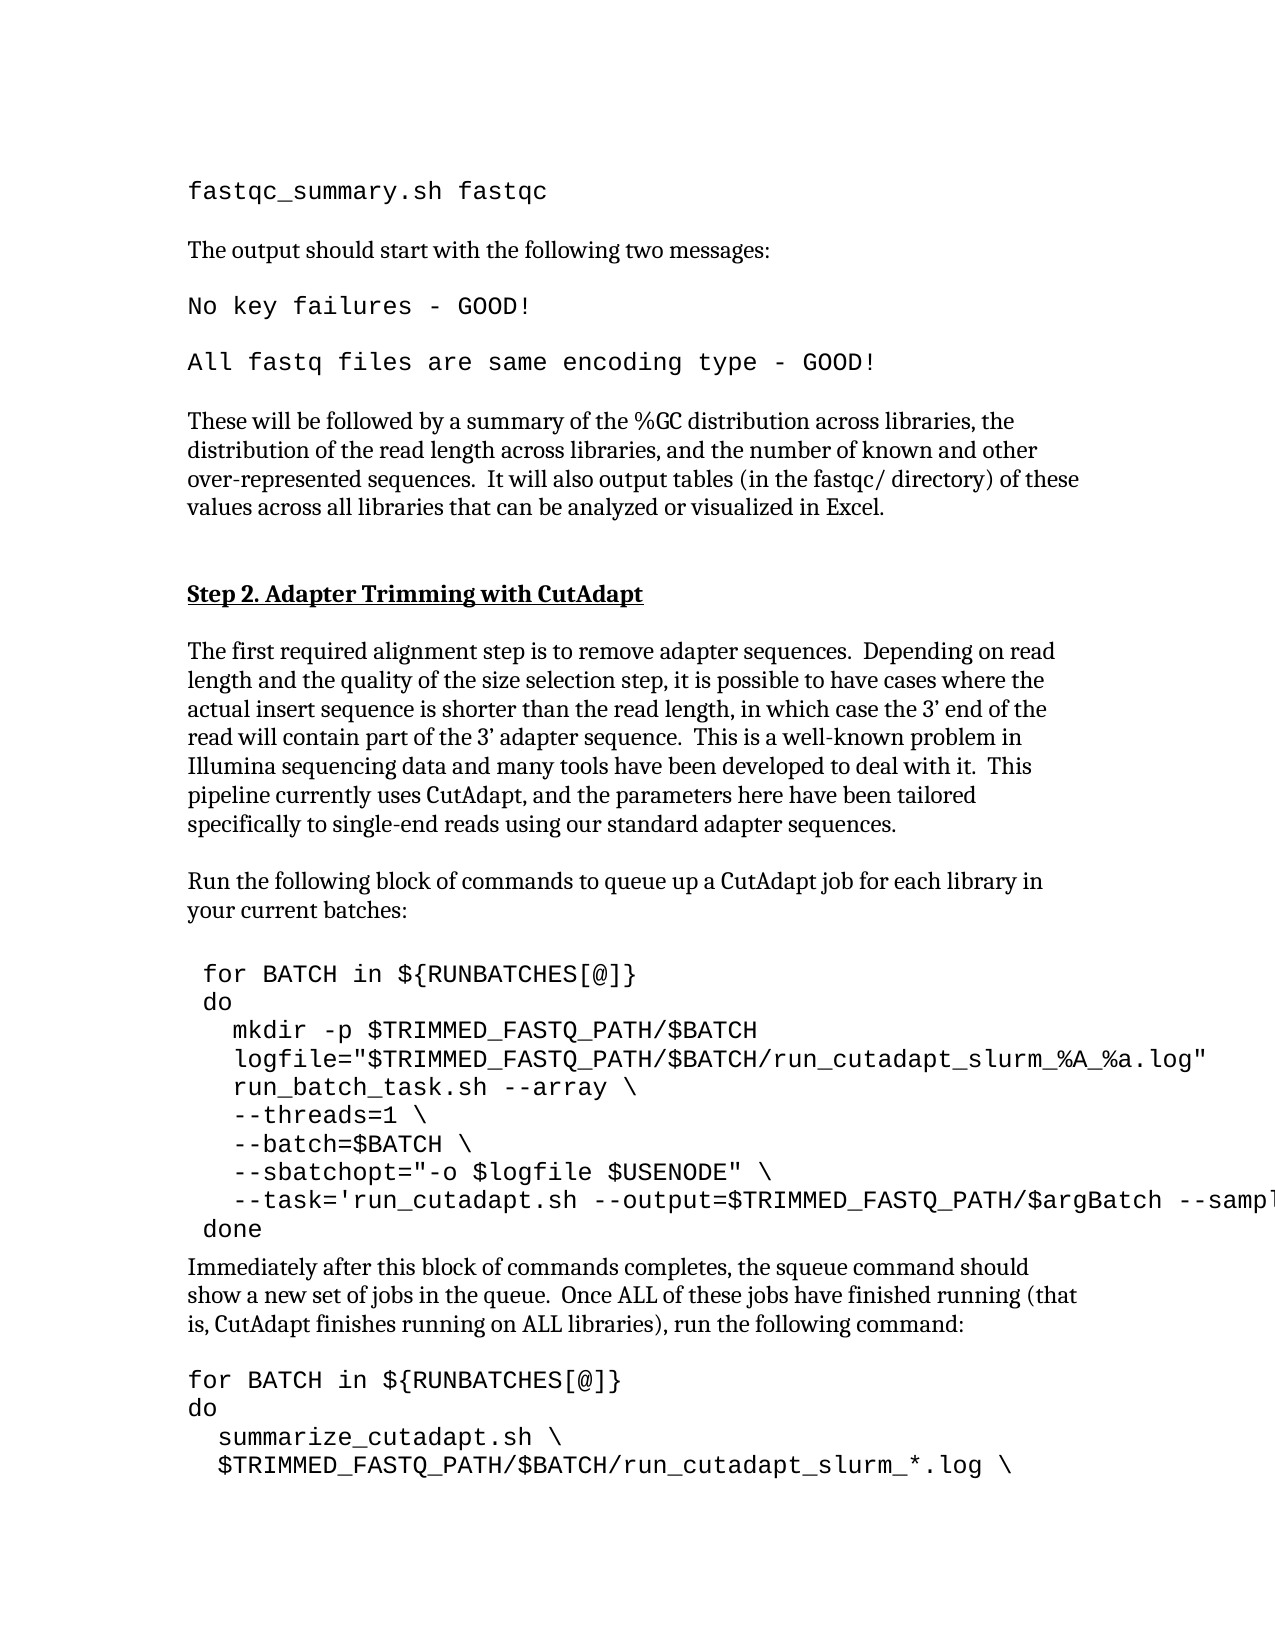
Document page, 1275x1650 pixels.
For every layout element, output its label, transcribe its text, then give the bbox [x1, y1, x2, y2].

text for BATCH in ${RUNBATCHES[@]} [187, 1368, 1087, 1396]
text The first required alignment step is to remove adapter sequences. Depending on read length and the quality of the size selection step, it is possible to have cases where the actual insert sequence is shorter than the read length, in which case the 3’ end of the read will contain part of the 3’ adapter sequence. This is a well-known problem in Illumina sequencing data and many tools have been developed to deal with it. This pipeline currently uses CutAdapt, and the parameters here have been tailored specifically to single-end reads using our standard adapter sequences. [187, 637, 1087, 838]
text All fastq files are same encoding type - GOOD! [187, 350, 1087, 378]
text Step 2. Adapter Trimming with CutAdapt [187, 579, 1087, 608]
text Run the following block of commands to queue up a CutAdapt job for each library in your current batches: [187, 867, 1087, 924]
text The output should start with the following two messages: [187, 236, 1087, 264]
text No key failures - GOOD! [187, 293, 1087, 322]
text $TRIMMED_FASTQ_PATH/$BATCH/run_cutadapt_slurm_*.log \ [187, 1453, 1087, 1481]
text These will be followed by a summary of the %GC distribution across libraries, the distribution of the read length across libraries, and the number of known and other over-represented sequences. It will also output tables (in the fastqc/ directory) of these values across all libraries that can be analyzed or visualized in Excel. [187, 407, 1087, 522]
text summarize_cutadapt.sh \ [187, 1424, 1087, 1453]
text do [187, 1396, 1087, 1424]
text fastqc_summary.sh fastqc [187, 179, 1087, 207]
text Immediately after this block of commands completes, the squeue command should show a new set of jobs in the queue. Once ALL of these jobs have finished running (that is, CutAdapt finishes running on ALL libraries), run the following command: [187, 953, 1087, 1339]
